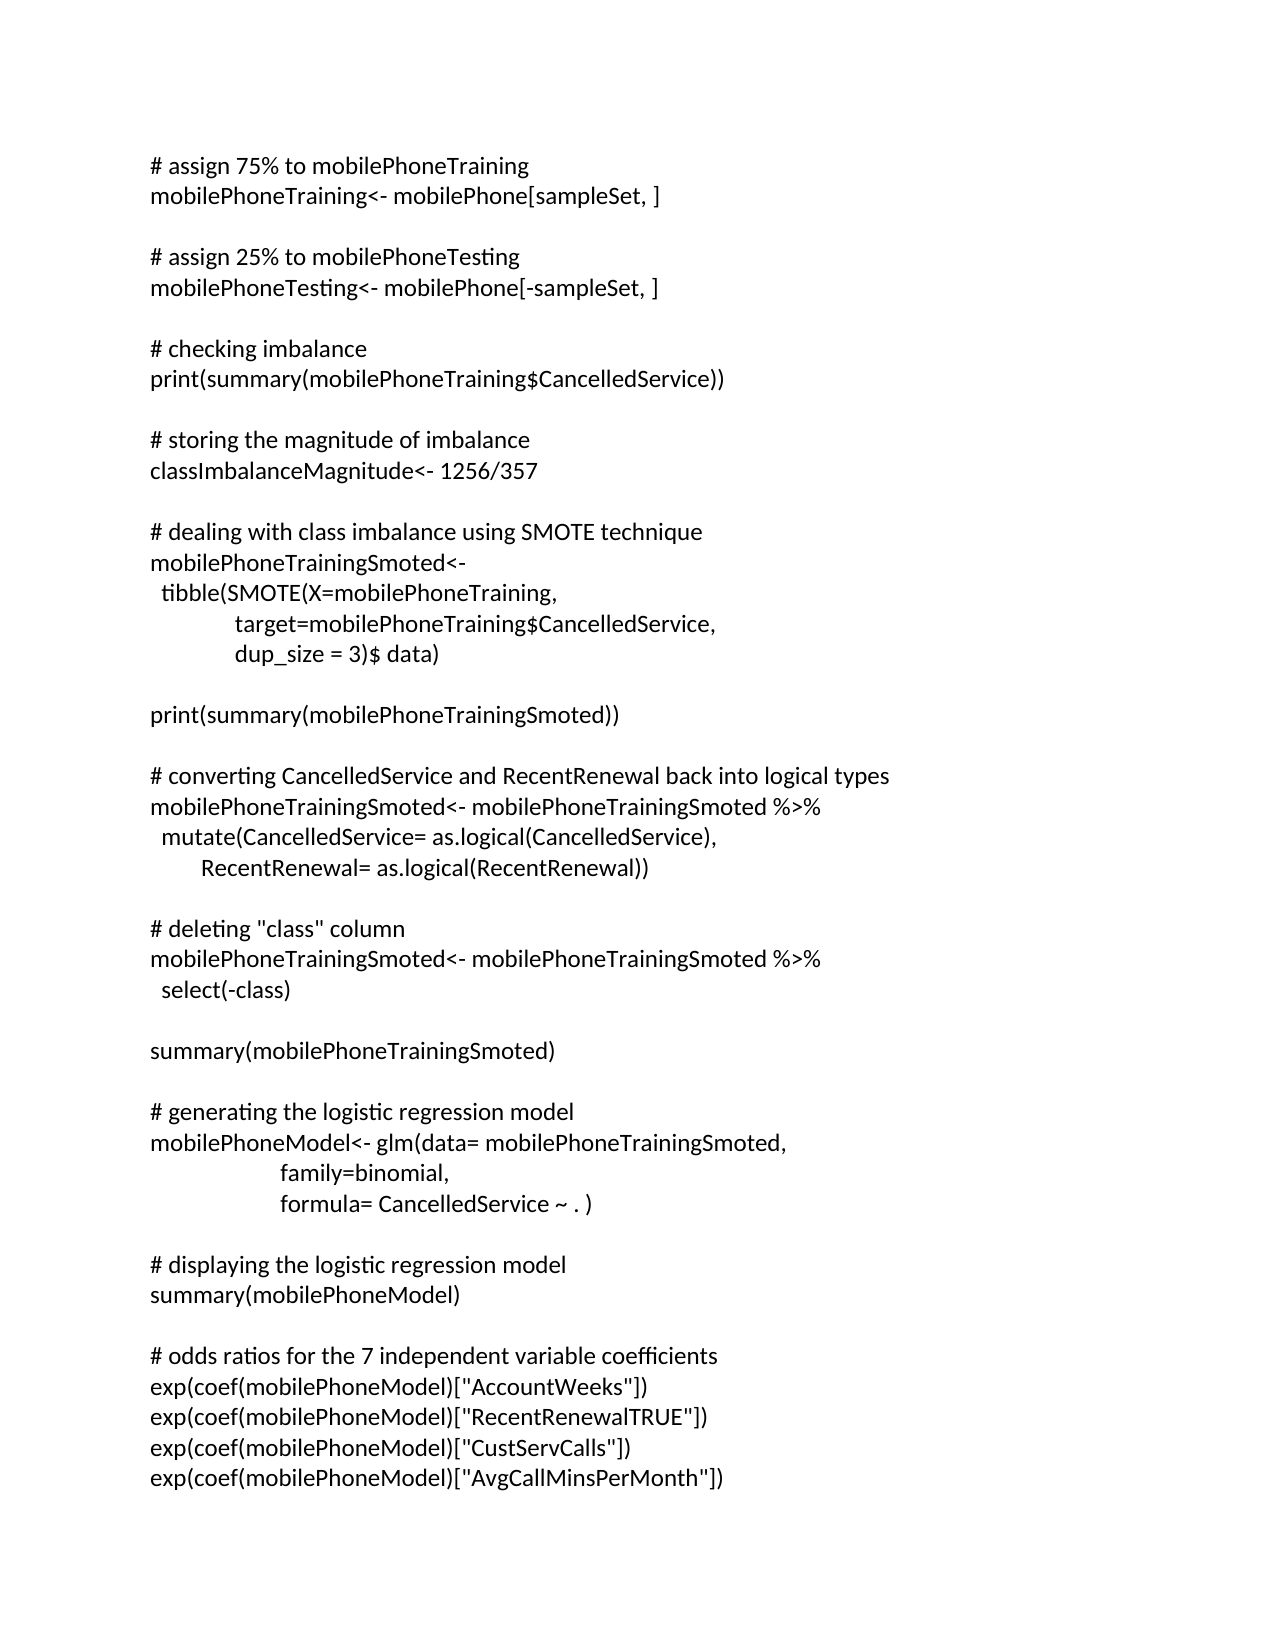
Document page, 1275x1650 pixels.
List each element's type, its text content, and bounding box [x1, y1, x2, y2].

text mobilePhoneTrainingSmoted<- mobilePhoneTrainingSmoted %>% [150, 943, 1125, 974]
text summary(mobilePhoneModel) [150, 1279, 1125, 1310]
text mobilePhoneTrainingSmoted<- mobilePhoneTrainingSmoted %>% [150, 791, 1125, 821]
text classImbalanceMagnitude<- 1256/357 [150, 455, 1125, 486]
text summary(mobilePhoneTrainingSmoted) [150, 1035, 1125, 1066]
text exp(coef(mobilePhoneModel)["AvgCallMinsPerMonth"]) [150, 1462, 1125, 1493]
text # generating the logistic regression model [150, 1096, 1125, 1127]
text formula= CancelledService ~ . ) [150, 1188, 1125, 1218]
text mobilePhoneModel<- glm(data= mobilePhoneTrainingSmoted, [150, 1127, 1125, 1157]
text tibble(SMOTE(X=mobilePhoneTraining, [150, 577, 1125, 608]
text RecentRenewal= as.logical(RecentRenewal)) [150, 852, 1125, 882]
text mobilePhoneTraining<- mobilePhone[sampleSet, ] [150, 181, 1125, 211]
text # displaying the logistic regression model [150, 1249, 1125, 1279]
text select(-class) [150, 974, 1125, 1004]
text # assign 75% to mobilePhoneTraining [150, 150, 1125, 181]
text family=binomial, [150, 1157, 1125, 1188]
text dup_size = 3)$ data) [150, 638, 1125, 669]
text # deleting "class" column [150, 913, 1125, 943]
text print(summary(mobilePhoneTrainingSmoted)) [150, 699, 1125, 730]
text exp(coef(mobilePhoneModel)["AccountWeeks"]) [150, 1371, 1125, 1401]
text exp(coef(mobilePhoneModel)["CustServCalls"]) [150, 1432, 1125, 1462]
text mobilePhoneTesting<- mobilePhone[-sampleSet, ] [150, 272, 1125, 303]
text # assign 25% to mobilePhoneTesting [150, 242, 1125, 272]
text # odds ratios for the 7 independent variable coefficients [150, 1340, 1125, 1371]
text mutate(CancelledService= as.logical(CancelledService), [150, 821, 1125, 852]
text exp(coef(mobilePhoneModel)["RecentRenewalTRUE"]) [150, 1401, 1125, 1432]
text print(summary(mobilePhoneTraining$CancelledService)) [150, 364, 1125, 394]
text mobilePhoneTrainingSmoted<- [150, 547, 1125, 577]
text # converting CancelledService and RecentRenewal back into logical types [150, 760, 1125, 791]
text # checking imbalance [150, 333, 1125, 364]
text # dealing with class imbalance using SMOTE technique [150, 516, 1125, 547]
text # storing the magnitude of imbalance [150, 425, 1125, 455]
text target=mobilePhoneTraining$CancelledService, [150, 608, 1125, 638]
